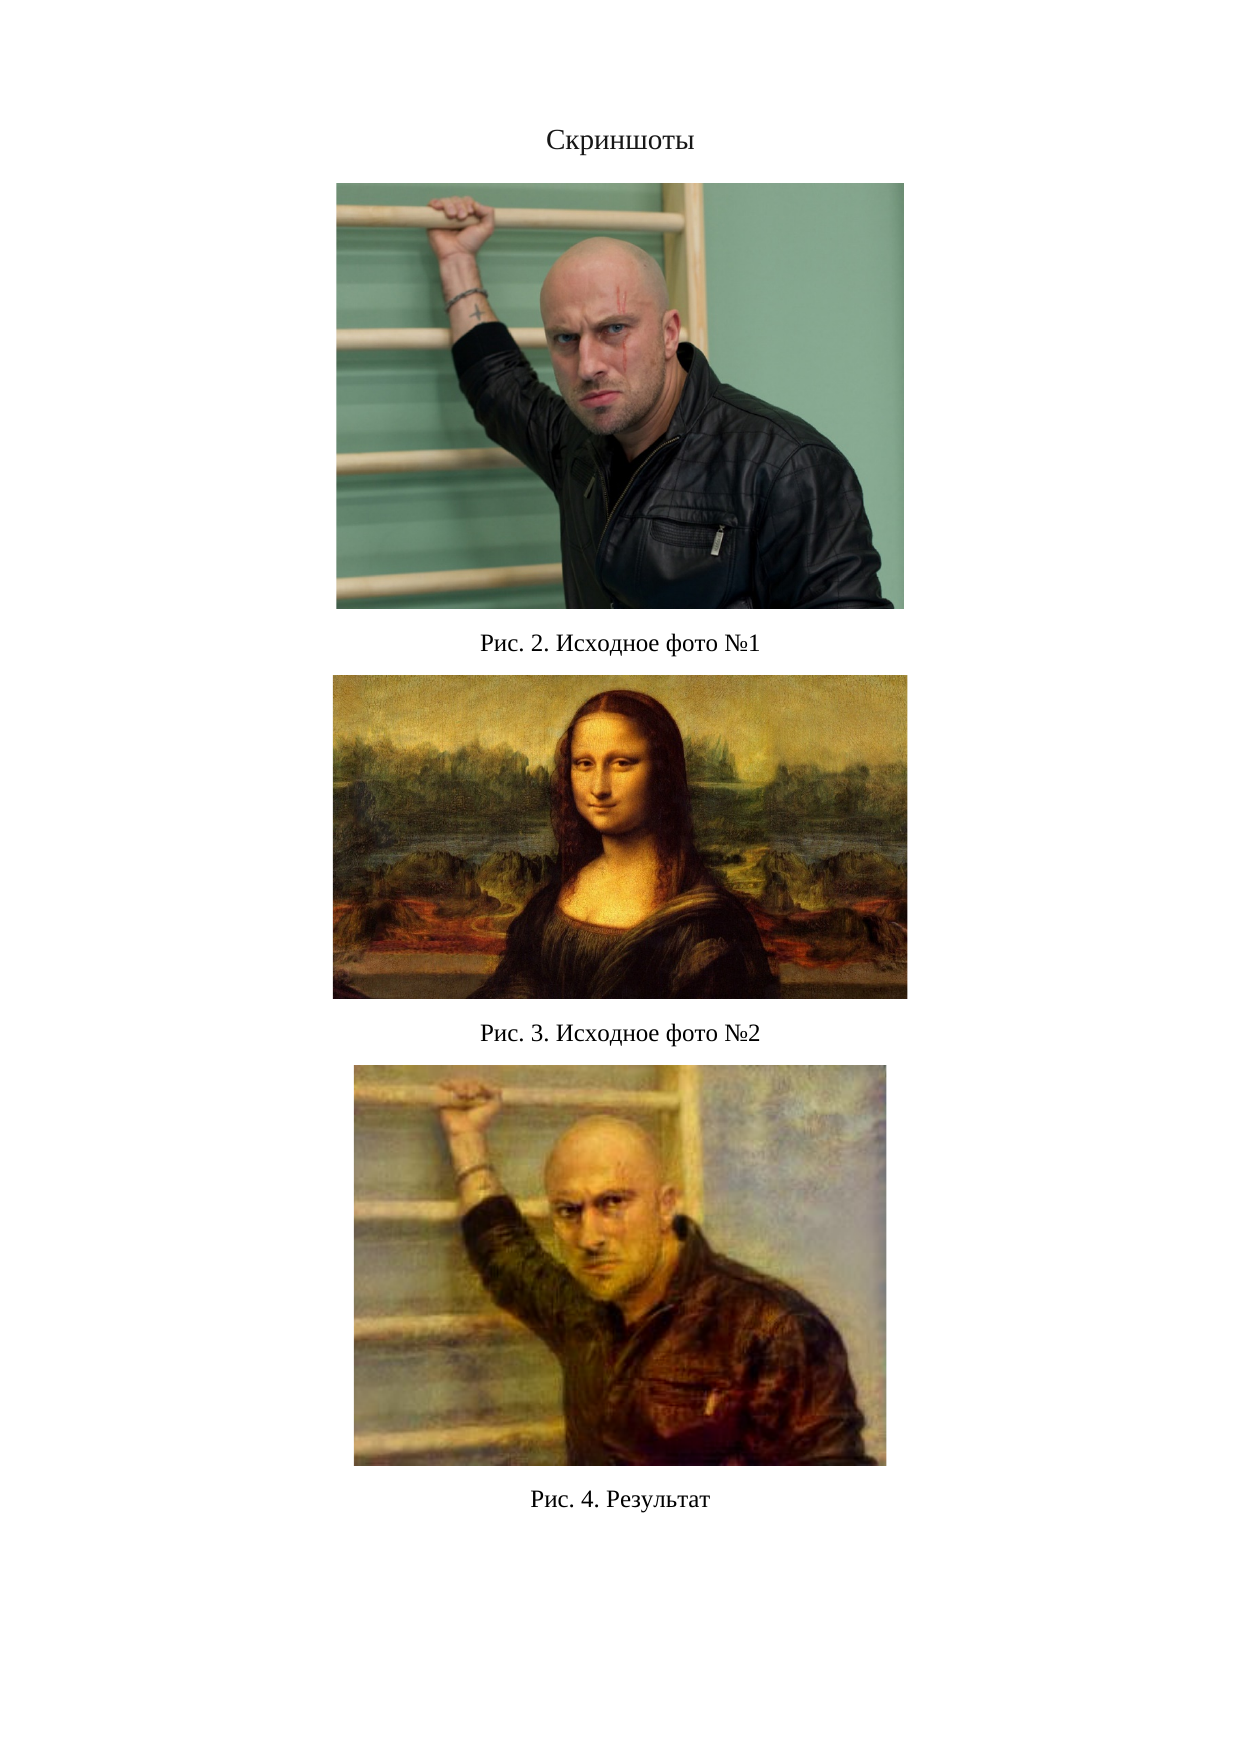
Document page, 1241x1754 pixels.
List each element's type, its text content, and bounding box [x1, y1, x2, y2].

picture [336, 183, 904, 609]
picture [353, 1065, 887, 1466]
picture [332, 675, 908, 999]
text Рис. 4. Результат [118, 1484, 1122, 1513]
text Рис. 2. Исходное фото №1 [118, 628, 1122, 657]
subtitle Скриншоты [118, 122, 1122, 156]
text Рис. 3. Исходное фото №2 [118, 1018, 1122, 1046]
